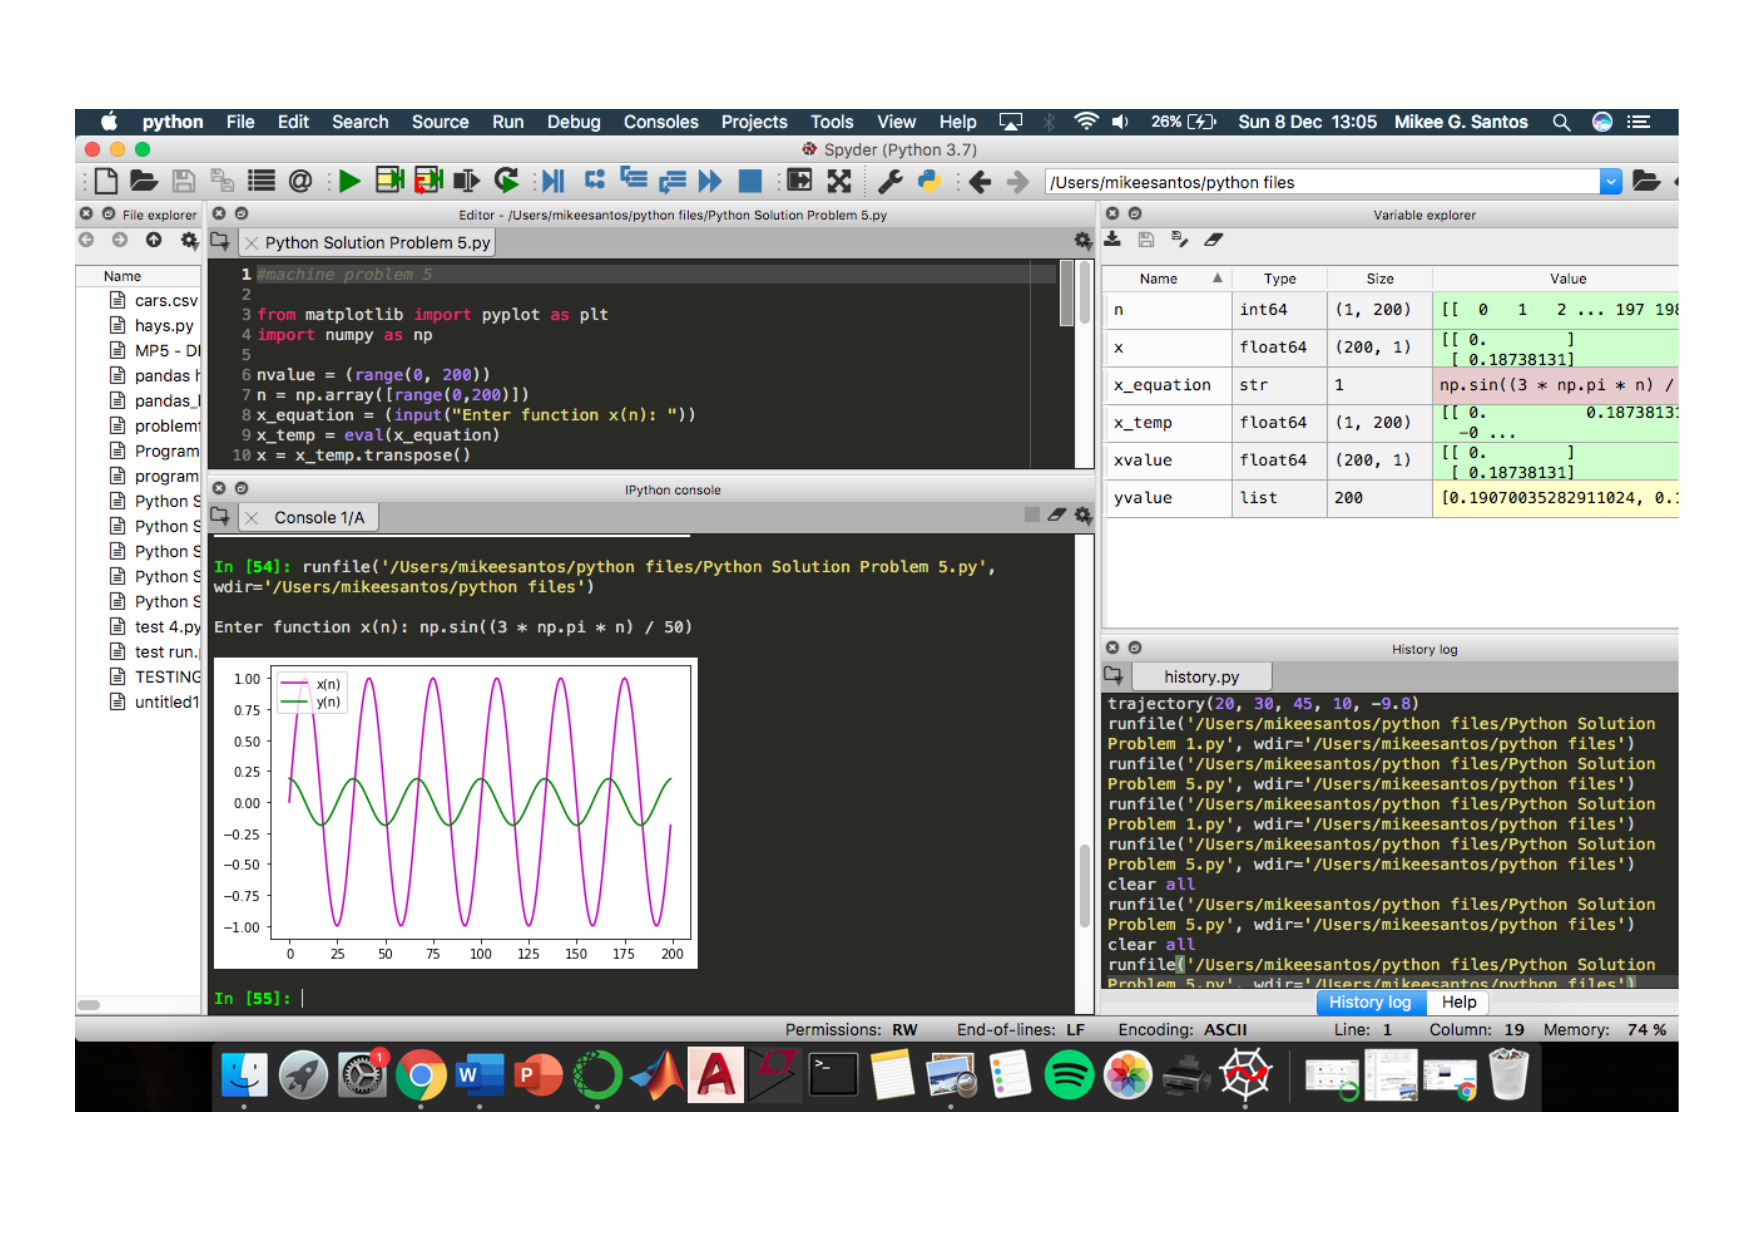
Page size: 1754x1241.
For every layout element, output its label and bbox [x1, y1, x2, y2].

picture [75, 109, 1679, 1112]
